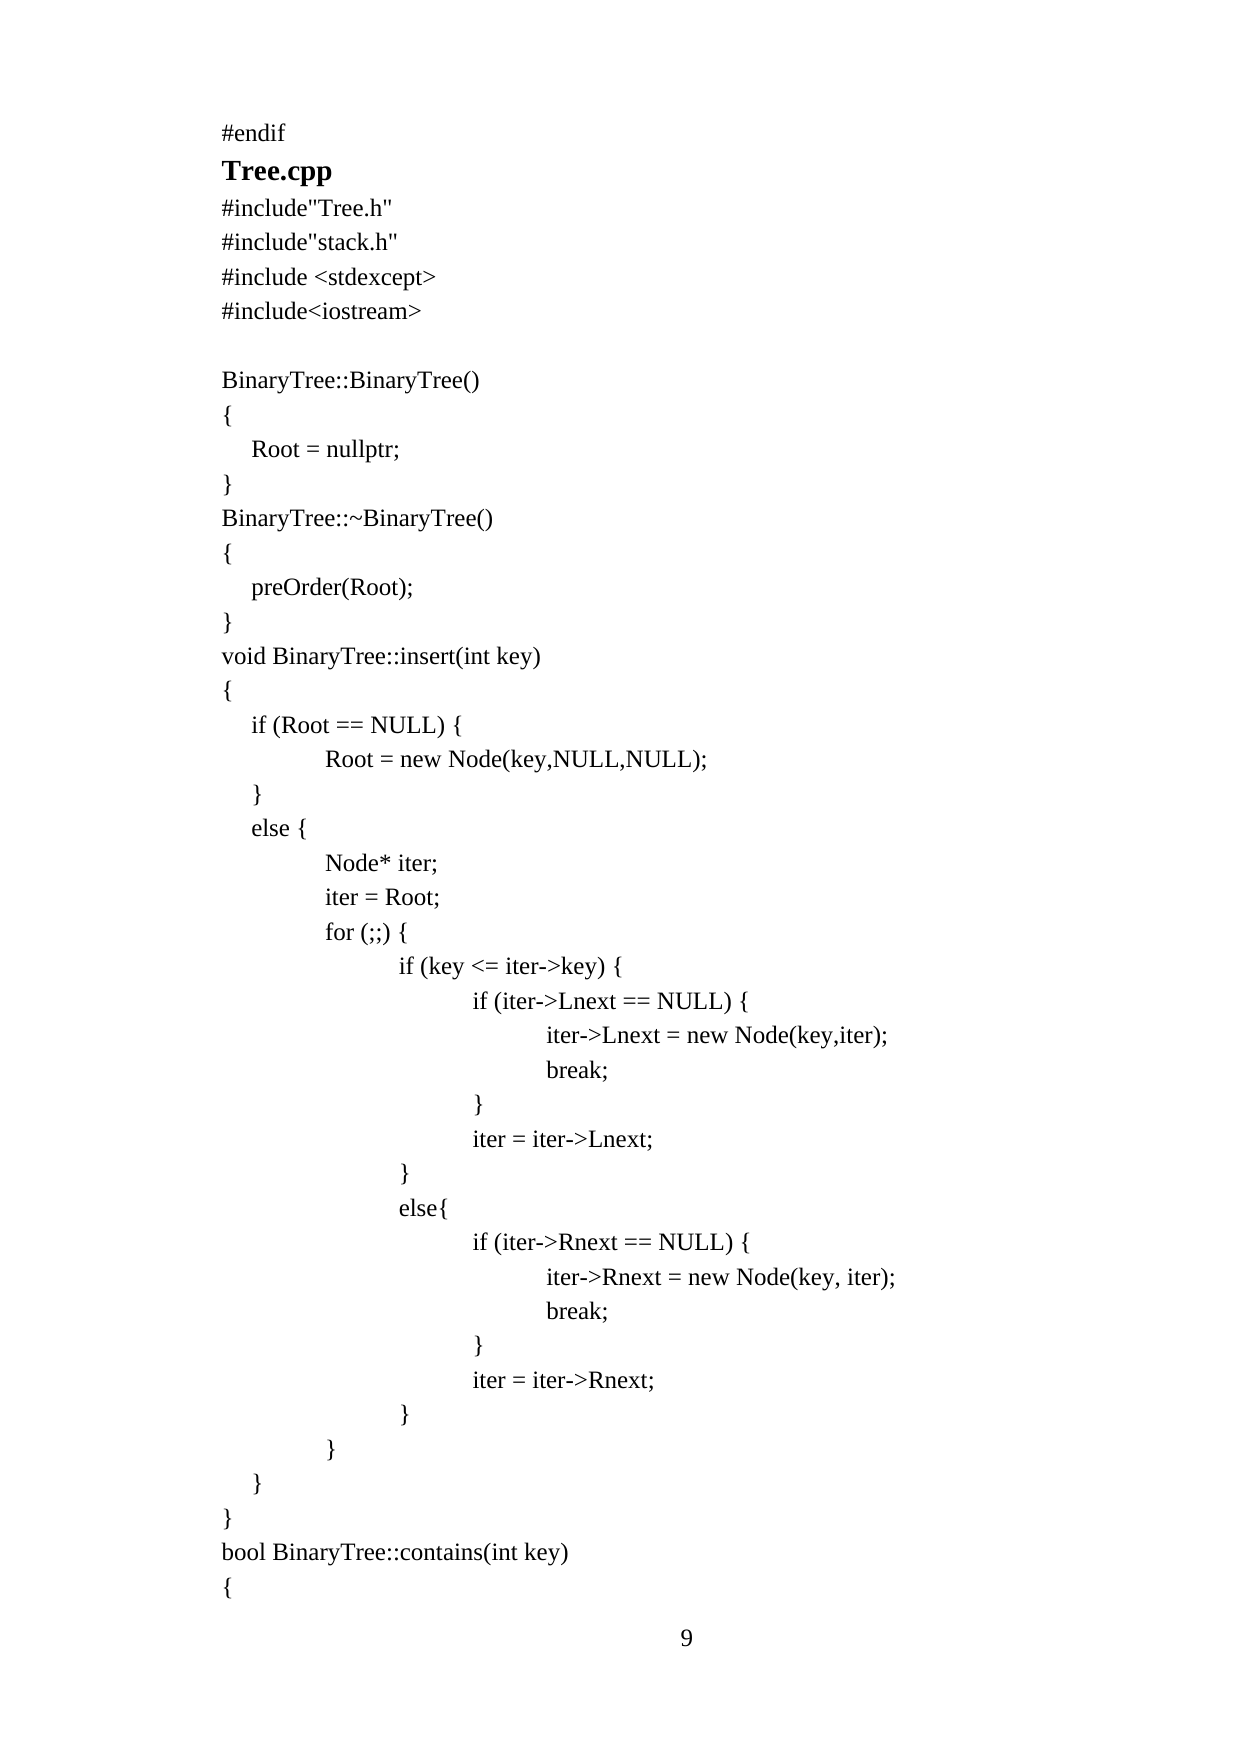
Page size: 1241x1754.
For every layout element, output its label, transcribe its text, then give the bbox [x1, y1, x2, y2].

text if (iter->Lnext == NULL) { [177, 986, 1152, 1014]
text iter = Root; [177, 882, 1152, 911]
text } [177, 779, 1152, 808]
text } [177, 469, 1152, 497]
text iter = iter->Lnext; [177, 1124, 1152, 1152]
text } [177, 1503, 1152, 1532]
text #endif [177, 118, 1152, 147]
text #include<iostream> [177, 296, 1152, 325]
text } [177, 1158, 1152, 1187]
text } [177, 1468, 1152, 1497]
text bool BinaryTree::contains(int key) [177, 1537, 1152, 1566]
text iter->Lnext = new Node(key,iter); [177, 1020, 1152, 1049]
text iter = iter->Rnext; [177, 1365, 1152, 1394]
text Root = new Node(key,NULL,NULL); [177, 744, 1152, 773]
text { [177, 400, 1152, 428]
text break; [177, 1296, 1152, 1325]
text Node* iter; [177, 848, 1152, 877]
text if (iter->Rnext == NULL) { [177, 1227, 1152, 1256]
text #include <stdexcept> [177, 262, 1152, 291]
text } [177, 1331, 1152, 1359]
text #include"Tree.h" [177, 193, 1152, 222]
text #include"stack.h" [177, 227, 1152, 256]
text } [177, 1089, 1152, 1118]
text if (Root == NULL) { [177, 710, 1152, 739]
text { [177, 676, 1152, 704]
text BinaryTree::~BinaryTree() [177, 503, 1152, 532]
text else { [177, 813, 1152, 842]
text } [177, 1434, 1152, 1463]
text else{ [177, 1193, 1152, 1221]
text { [177, 538, 1152, 566]
text break; [177, 1055, 1152, 1083]
text BinaryTree::BinaryTree() [177, 365, 1152, 394]
text } [177, 1399, 1152, 1428]
text Tree.cpp [177, 153, 1152, 186]
text } [177, 607, 1152, 635]
text iter->Rnext = new Node(key, iter); [177, 1262, 1152, 1290]
text if (key <= iter->key) { [177, 951, 1152, 980]
text { [177, 1572, 1152, 1601]
text Root = nullptr; [177, 434, 1152, 463]
text for (;;) { [177, 917, 1152, 946]
text preOrder(Root); [177, 572, 1152, 601]
text void BinaryTree::insert(int key) [177, 641, 1152, 670]
